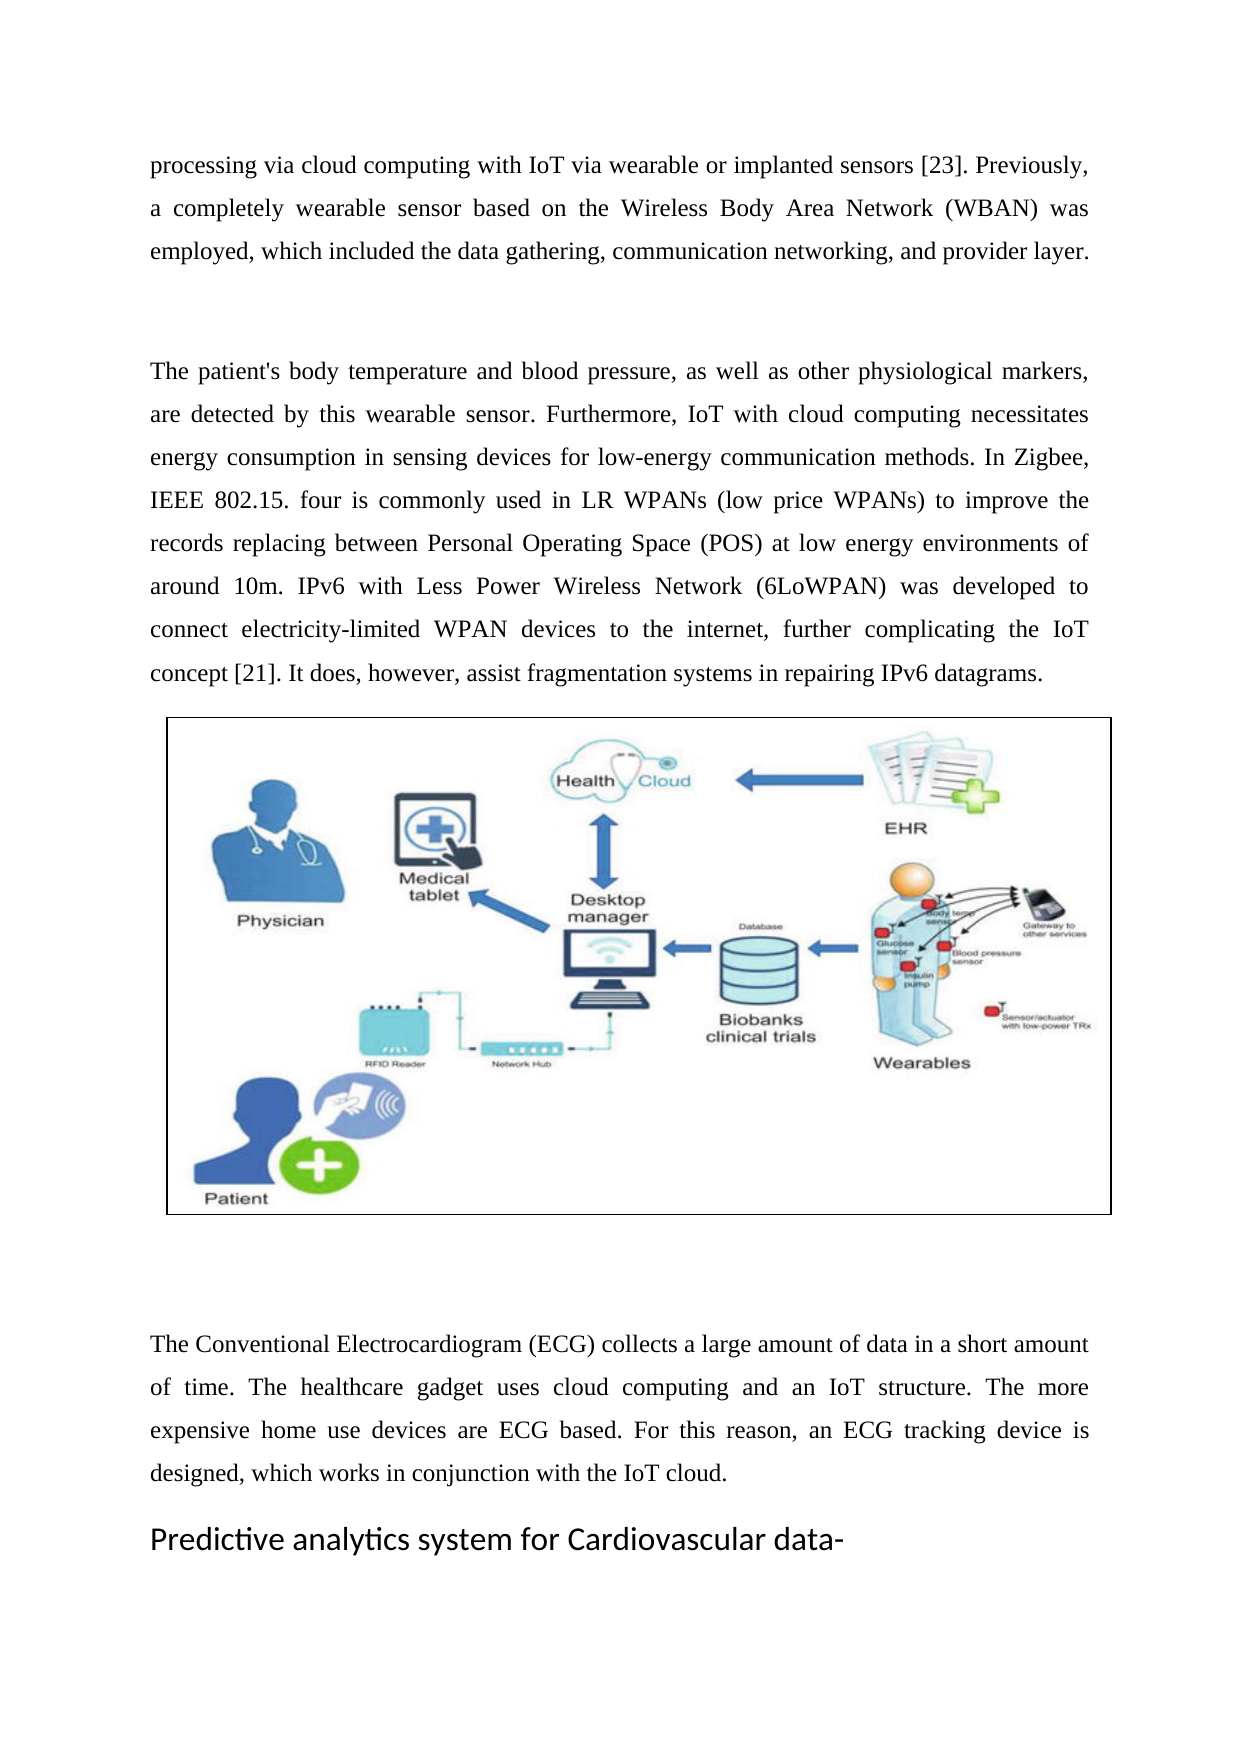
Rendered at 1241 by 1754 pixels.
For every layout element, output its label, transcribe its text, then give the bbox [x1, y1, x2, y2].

text The Conventional Electrocardiogram (ECG) collects a large amount of data in a short amount of time. The healthcare gadget uses cloud computing and an IoT structure. The more expensive home use devices are ECG based. For this reason, an ECG tracking device is designed, which works in conjunction with the IoT cloud. [150, 1329, 1090, 1487]
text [150, 150, 1090, 265]
picture [182, 725, 1099, 1207]
text Predictive analytics system for Cardiovascular data- [150, 1518, 1090, 1559]
text The patient's body temperature and blood pressure, as well as other physiological markers, are detected by this wearable sensor. Furthermore, IoT with cloud computing necessitates energy consumption in sensing devices for low-energy communication methods. In Zigbee, IEEE 802.15. four is commonly used in LR WPANs (low price WPANs) to improve the records replacing between Personal Operating Space (POS) at low energy environments of around 10m. IPv6 with Less Power Wireless Network (6LoWPAN) was developed to connect electricity-limited WPAN devices to the internet, further complicating the IoT concept [21]. It does, however, assist fragmentation systems in repairing IPv6 datagrams. [150, 356, 1090, 686]
